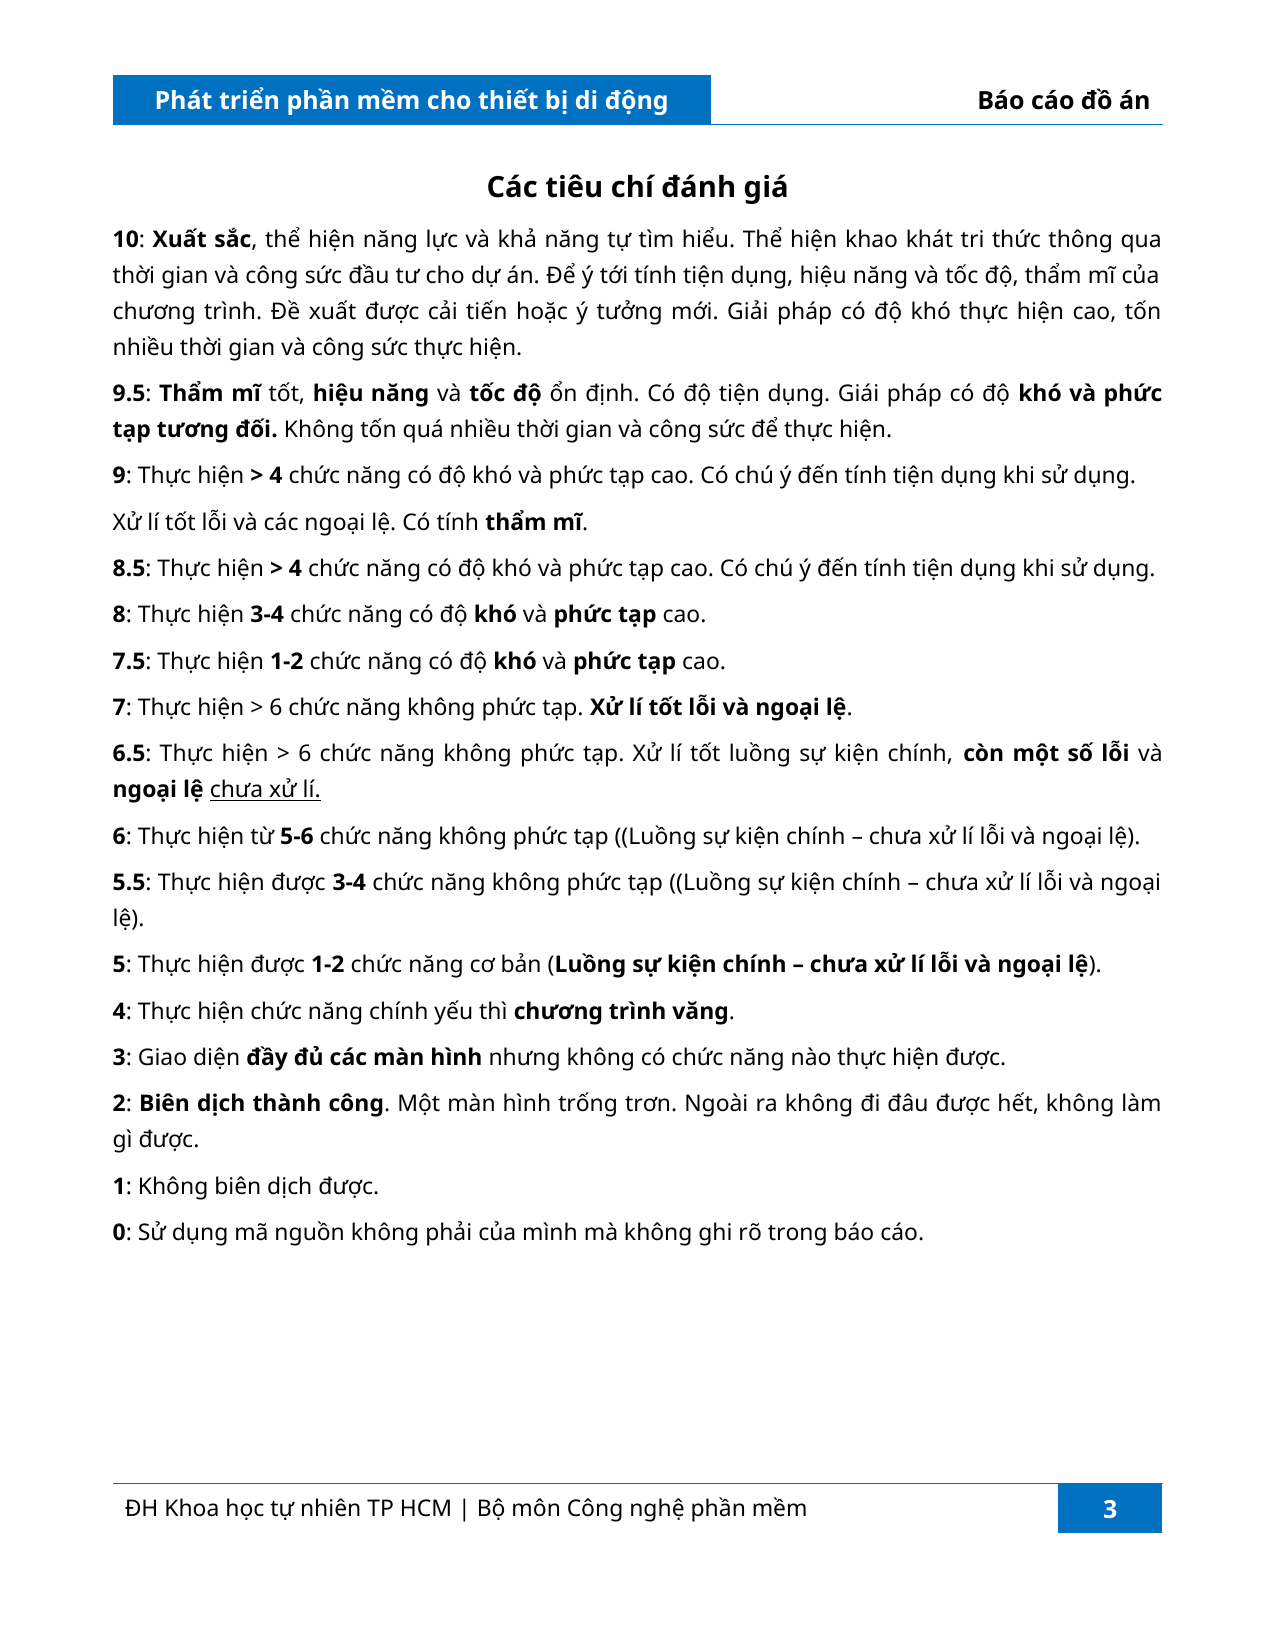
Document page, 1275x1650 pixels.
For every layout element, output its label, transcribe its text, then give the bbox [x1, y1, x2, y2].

text 5: Thực hiện được 1-2 chức năng cơ bản (Luồng sự kiện chính – chưa xử lí lỗi và ngoại lệ). [112, 948, 1162, 979]
text 6: Thực hiện từ 5-6 chức năng không phức tạp ((Luồng sự kiện chính – chưa xử lí lỗi và ngoại lệ). [112, 820, 1162, 851]
text 10: Xuất sắc, thể hiện năng lực và khả năng tự tìm hiểu. Thể hiện khao khát tri thức thông qua thời gian và công sức đầu tư cho dự án. Để ý tới tính tiện dụng, hiệu năng và tốc độ, thẩm mĩ của chương trình. Đề xuất được cải tiến hoặc ý tưởng mới. Giải pháp có độ khó thực hiện cao, tốn nhiều thời gian và công sức thực hiện. [112, 223, 1162, 362]
text 4: Thực hiện chức năng chính yếu thì chương trình văng. [112, 995, 1162, 1026]
text 9: Thực hiện > 4 chức năng có độ khó và phức tạp cao. Có chú ý đến tính tiện dụng khi sử dụng. [112, 459, 1162, 491]
text 7.5: Thực hiện 1-2 chức năng có độ khó và phức tạp cao. [112, 645, 1162, 676]
text 3: Giao diện đầy đủ các màn hình nhưng không có chức năng nào thực hiện được. [112, 1041, 1162, 1072]
text 0: Sử dụng mã nguồn không phải của mình mà không ghi rõ trong báo cáo. [112, 1216, 1162, 1247]
text 2: Biên dịch thành công. Một màn hình trống trơn. Ngoài ra không đi đâu được hết, không làm gì được. [112, 1087, 1162, 1154]
text 9.5: Thẩm mĩ tốt, hiệu năng và tốc độ ổn định. Có độ tiện dụng. Giái pháp có độ khó và phức tạp tương đối. Không tốn quá nhiều thời gian và công sức để thực hiện. [112, 377, 1162, 444]
text Xử lí tốt lỗi và các ngoại lệ. Có tính thẩm mĩ. [112, 506, 1162, 537]
text Các tiêu chí đánh giá [112, 167, 1162, 206]
text 8.5: Thực hiện > 4 chức năng có độ khó và phức tạp cao. Có chú ý đến tính tiện dụng khi sử dụng. [112, 552, 1162, 583]
text 7: Thực hiện > 6 chức năng không phức tạp. Xử lí tốt lỗi và ngoại lệ. [112, 691, 1162, 722]
text 5.5: Thực hiện được 3-4 chức năng không phức tạp ((Luồng sự kiện chính – chưa xử lí lỗi và ngoại lệ). [112, 866, 1162, 933]
text 1: Không biên dịch được. [112, 1170, 1162, 1201]
text 8: Thực hiện 3-4 chức năng có độ khó và phức tạp cao. [112, 598, 1162, 629]
text 6.5: Thực hiện > 6 chức năng không phức tạp. Xử lí tốt luồng sự kiện chính, còn một số lỗi và ngoại lệ chưa xử lí. [112, 737, 1162, 804]
